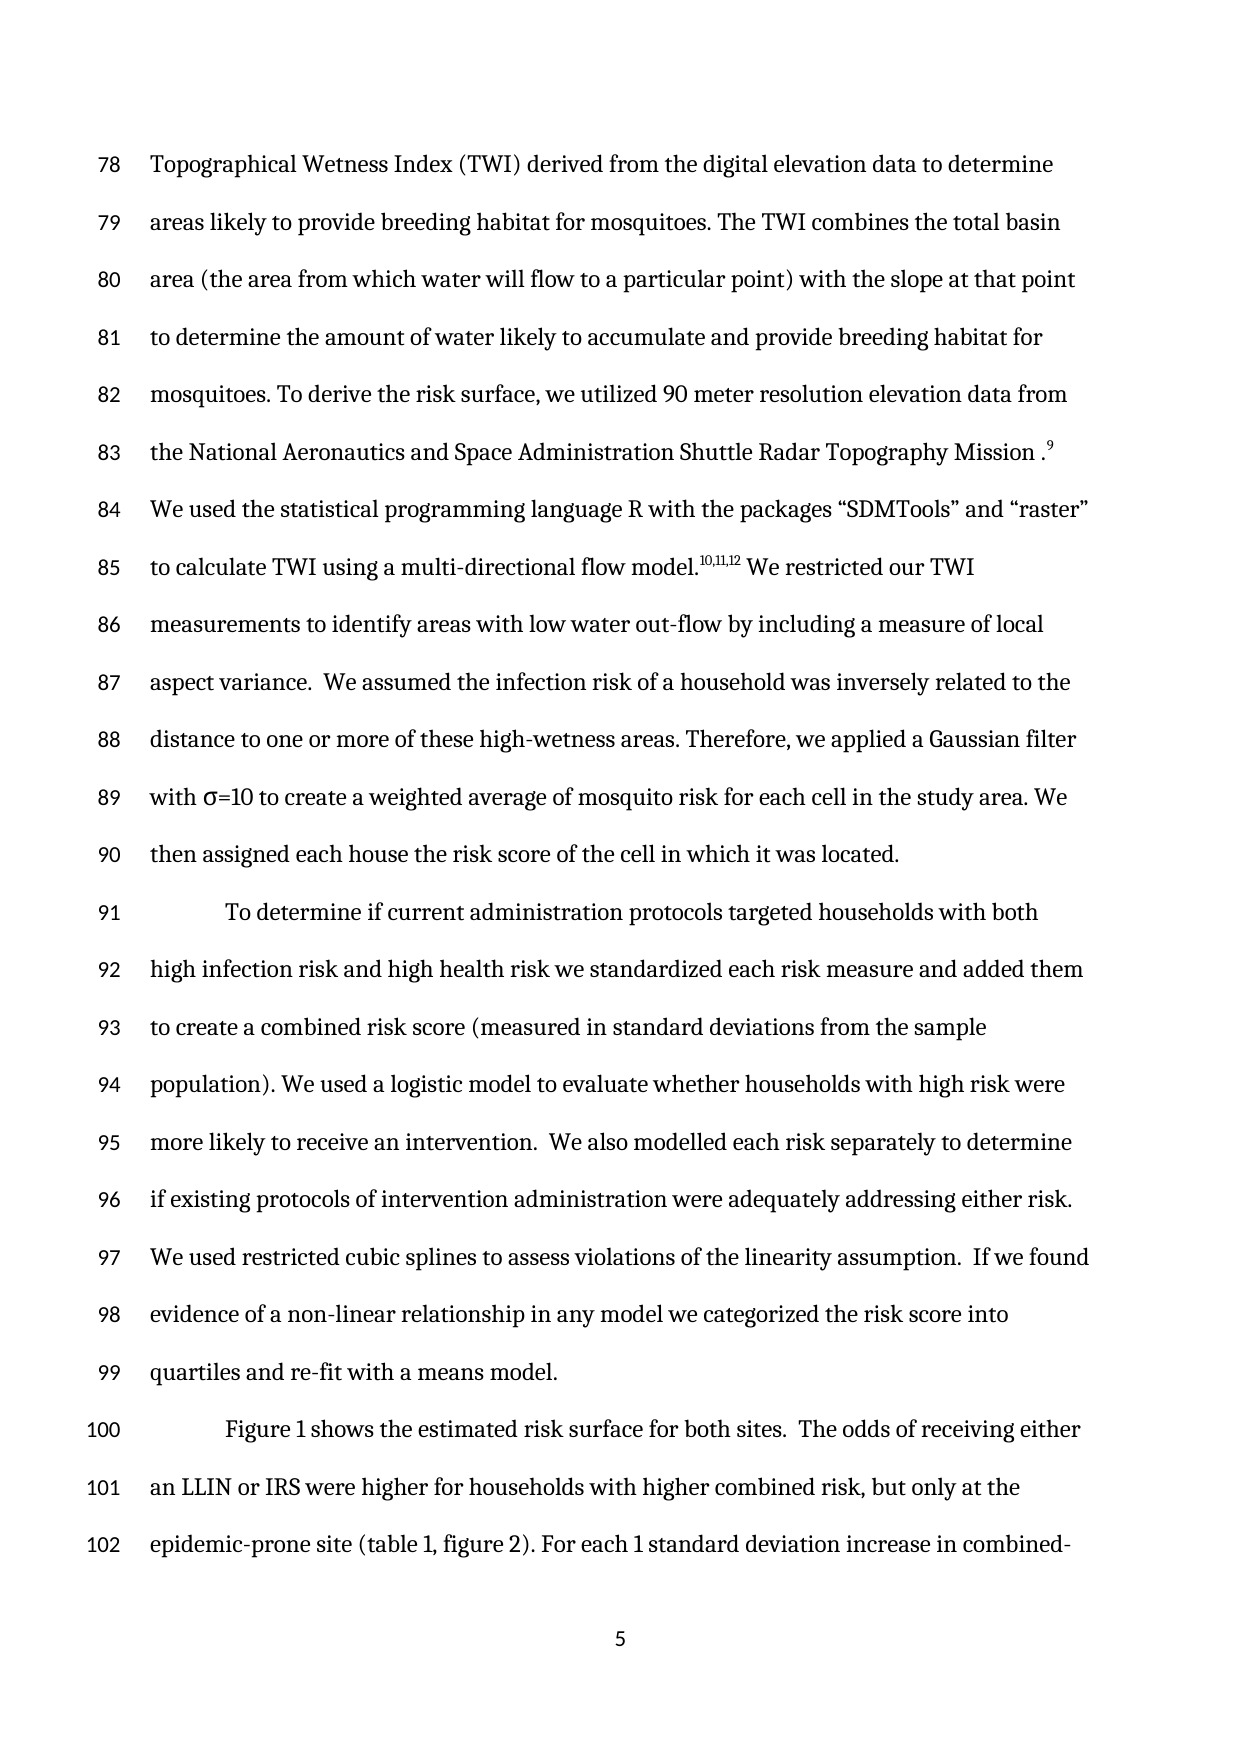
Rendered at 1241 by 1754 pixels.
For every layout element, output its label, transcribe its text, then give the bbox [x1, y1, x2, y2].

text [150, 1415, 1090, 1559]
text To determine if current administration protocols targeted households with both high infection risk and high health risk we standardized each risk measure and added them to create a combined risk score (measured in standard deviations from the sample population). We used a logistic model to evaluate whether households with high risk were more likely to receive an intervention. We also modelled each risk separately to determine if existing protocols of intervention administration were adequately addressing either risk. We used restricted cubic splines to assess violations of the linearity assumption. If we found evidence of a non-linear relationship in any model we categorized the risk score into quartiles and re-fit with a means model. [150, 897, 1090, 1386]
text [150, 150, 1090, 869]
